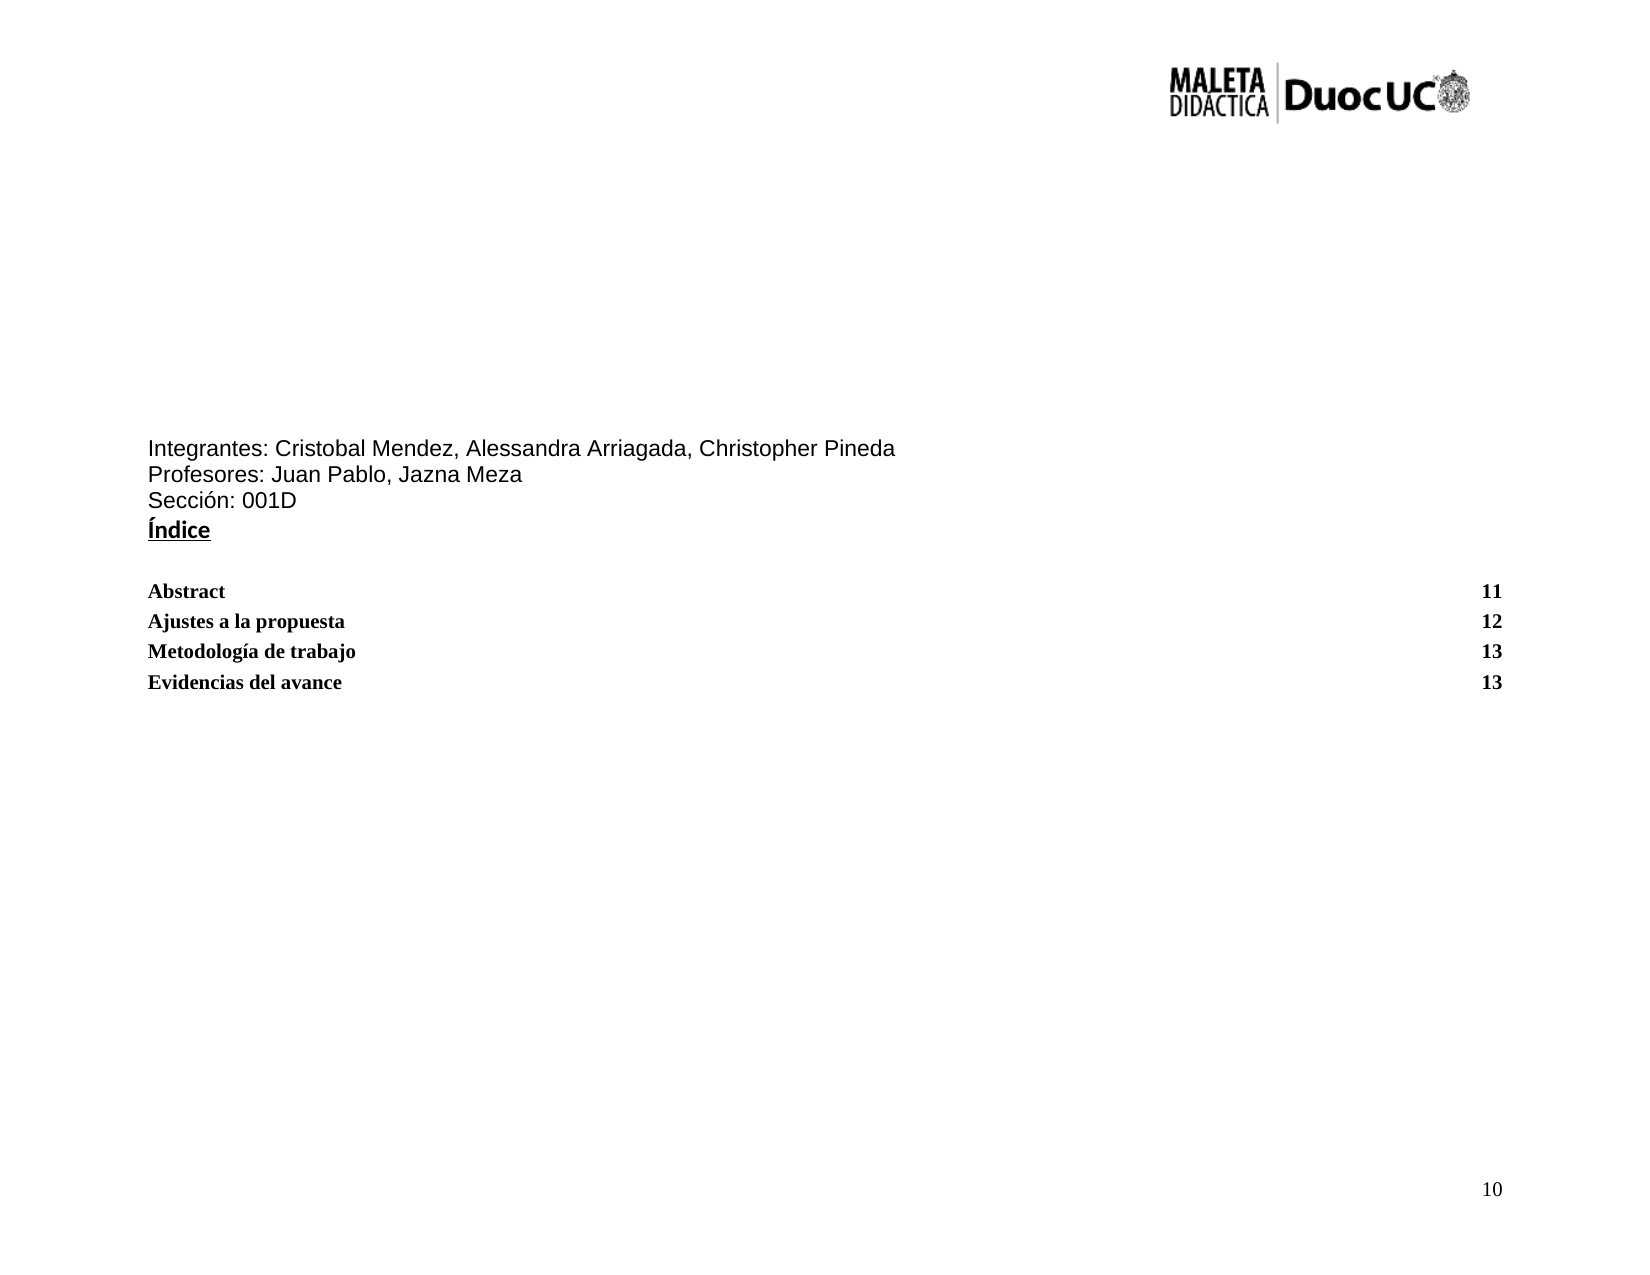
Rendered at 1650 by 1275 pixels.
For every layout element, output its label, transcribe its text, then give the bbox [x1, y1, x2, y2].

picture [1137, 39, 1503, 145]
text Integrantes: Cristobal Mendez, Alessandra Arriagada, Christopher Pineda [148, 435, 1502, 461]
text Sección: 001D [148, 487, 1502, 514]
text Profesores: Juan Pablo, Jazna Meza [148, 461, 1502, 487]
text Índice [148, 514, 1502, 544]
